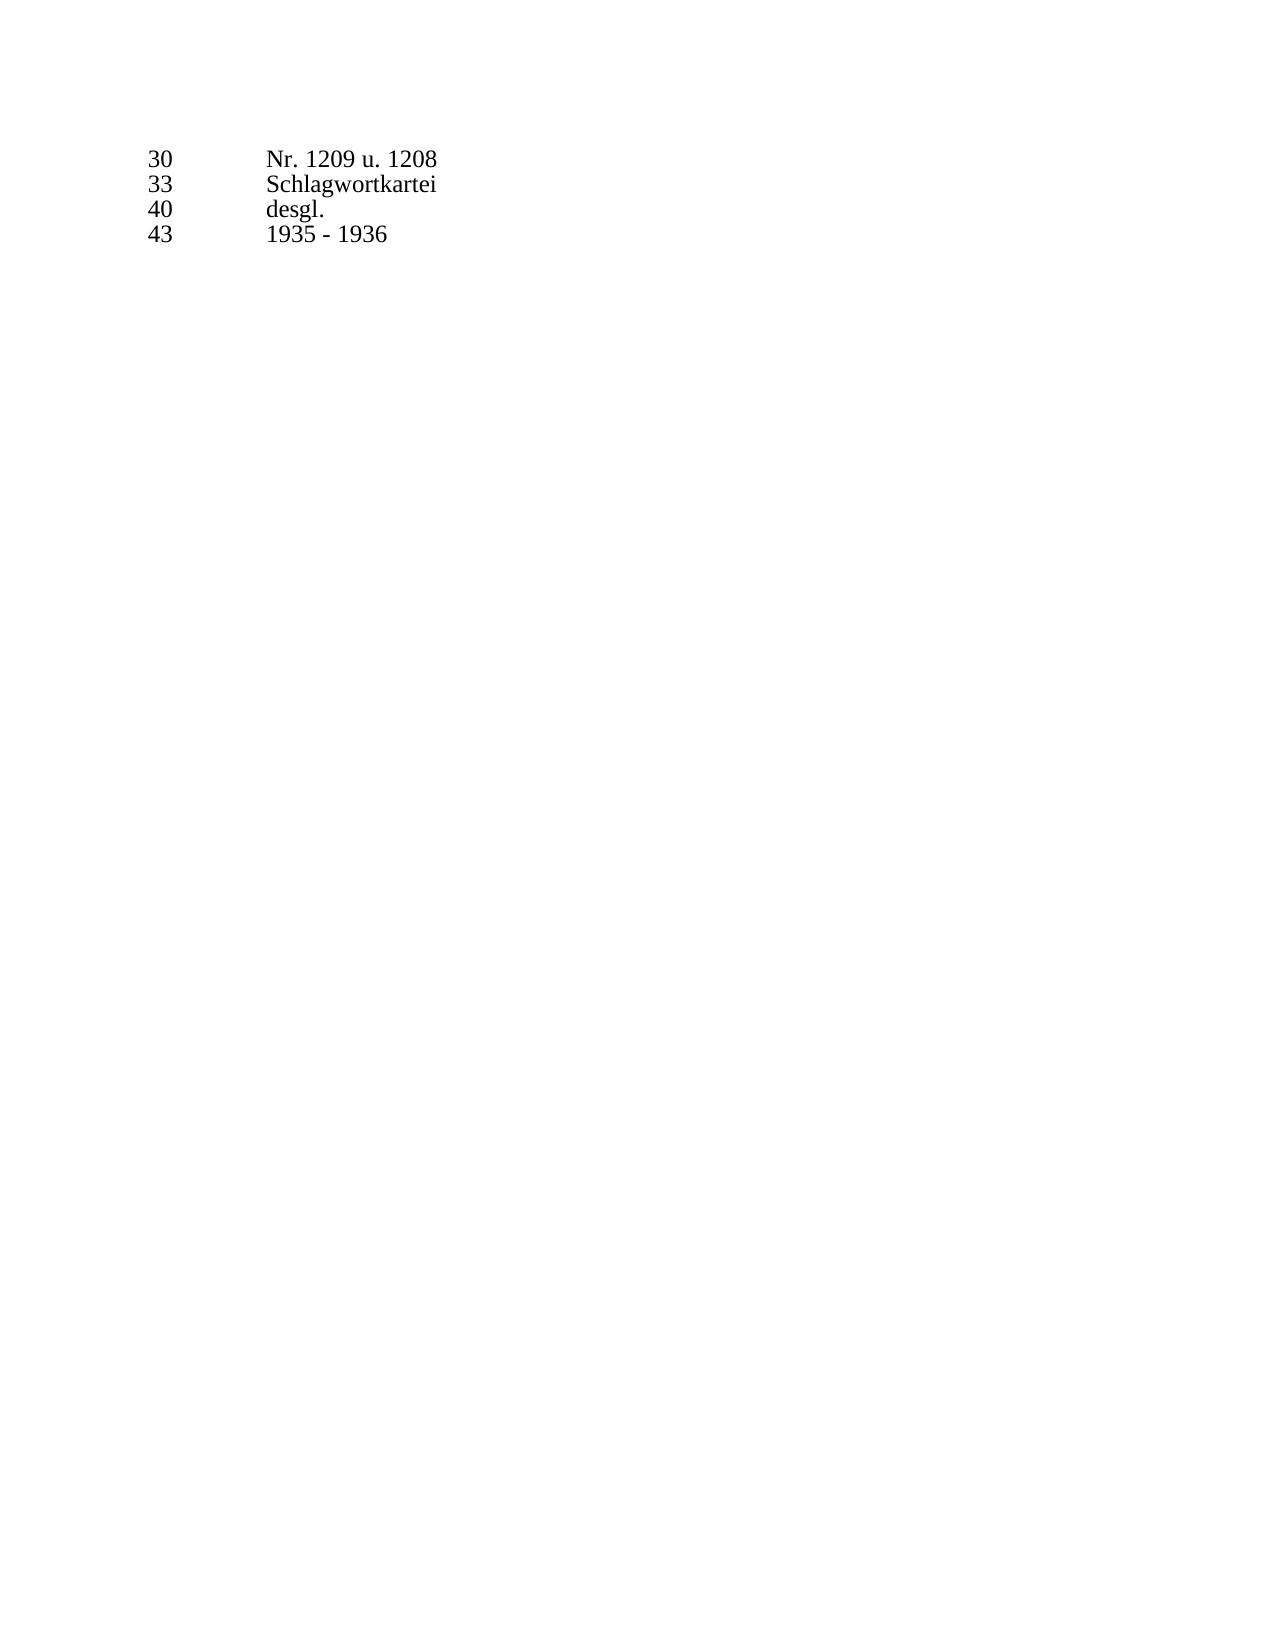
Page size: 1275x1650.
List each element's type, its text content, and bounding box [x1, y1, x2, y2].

text 40 desgl. <s[2{Beanstandete, verbotene und eingezogene} 1{Druckschriften, s[Zeitung]sen}]s u. dergl.> [148, 198, 1127, 223]
text 33 Schlagwortkartei [148, 173, 1127, 198]
text 30 Nr. 1209 u. 1208 [148, 148, 1127, 173]
text 43 1935 - 1936 [148, 223, 1127, 248]
